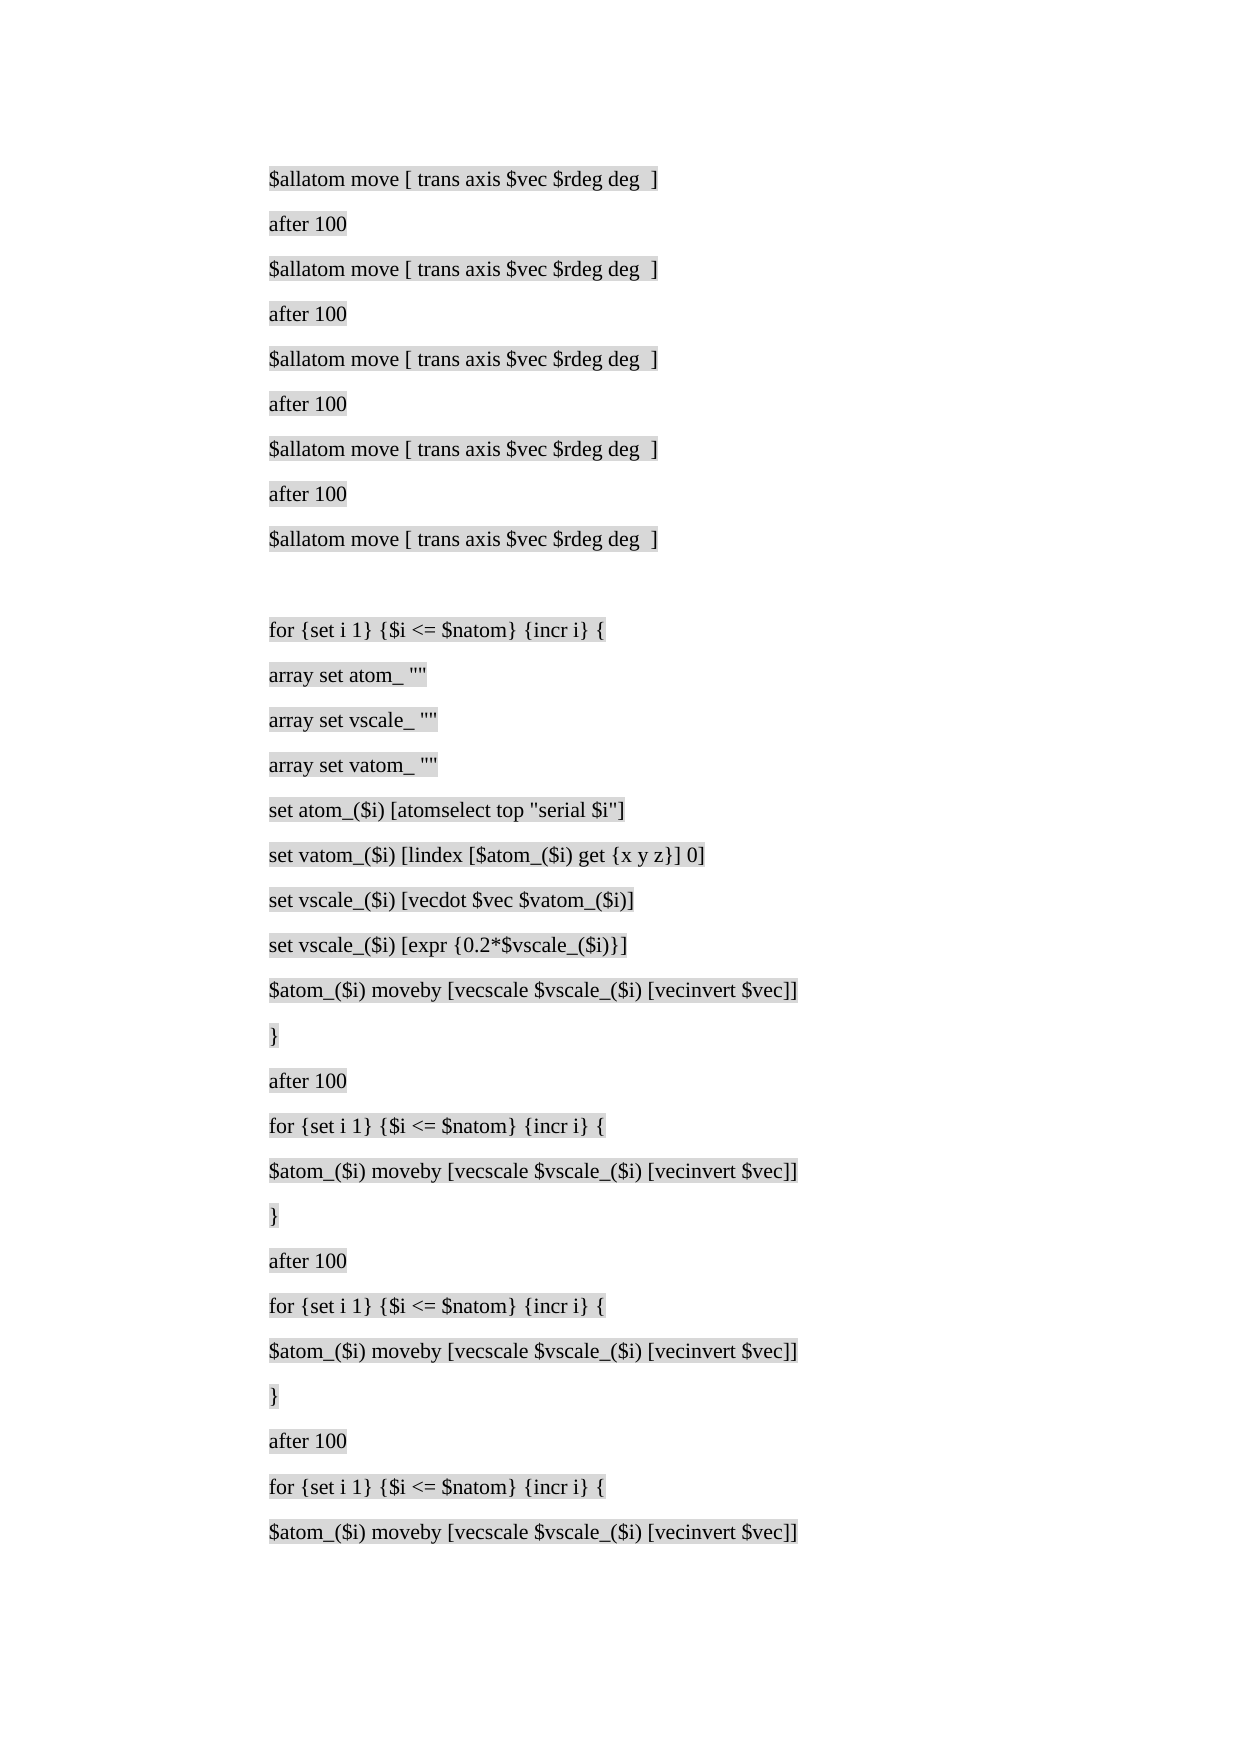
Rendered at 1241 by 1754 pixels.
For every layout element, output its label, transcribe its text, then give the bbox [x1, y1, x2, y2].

list array set vatom_ "" [225, 748, 1053, 781]
list } [225, 1199, 1053, 1232]
list } [225, 1380, 1053, 1412]
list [225, 342, 1053, 375]
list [225, 1515, 1053, 1548]
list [225, 252, 1053, 285]
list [225, 1335, 1053, 1367]
list $allatom move [ trans axis $vec $rdeg deg ] [225, 523, 1053, 555]
list array set atom_ "" [225, 658, 1053, 691]
list set atom_($i) [atomselect top "serial $i"] [225, 793, 1053, 826]
list $allatom move [ trans axis $vec $rdeg deg ] [225, 433, 1053, 465]
list for {set i 1} {$i <= $natom} {incr i} { [225, 613, 1053, 646]
list after 100 [225, 1064, 1053, 1097]
list after 100 [225, 387, 1053, 420]
list after 100 [225, 297, 1053, 330]
list set vscale_($i) [expr {0.2*$vscale_($i)}] [225, 929, 1053, 961]
list after 100 [225, 1244, 1053, 1277]
list $atom_($i) moveby [vecscale $vscale_($i) [vecinvert $vec]] [225, 1154, 1053, 1187]
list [225, 162, 1053, 194]
list $atom_($i) moveby [vecscale $vscale_($i) [vecinvert $vec]] [225, 974, 1053, 1006]
list set vatom_($i) [lindex [$atom_($i) get {x y z}] 0] [225, 838, 1053, 871]
list } [225, 1019, 1053, 1051]
list after 100 [225, 1425, 1053, 1457]
list for {set i 1} {$i <= $natom} {incr i} { [225, 1289, 1053, 1322]
list for {set i 1} {$i <= $natom} {incr i} { [225, 1470, 1053, 1502]
list after 100 [225, 478, 1053, 510]
list set vscale_($i) [vecdot $vec $vatom_($i)] [225, 884, 1053, 916]
list array set vscale_ "" [225, 703, 1053, 736]
list after 100 [225, 207, 1053, 239]
list for {set i 1} {$i <= $natom} {incr i} { [225, 1109, 1053, 1142]
